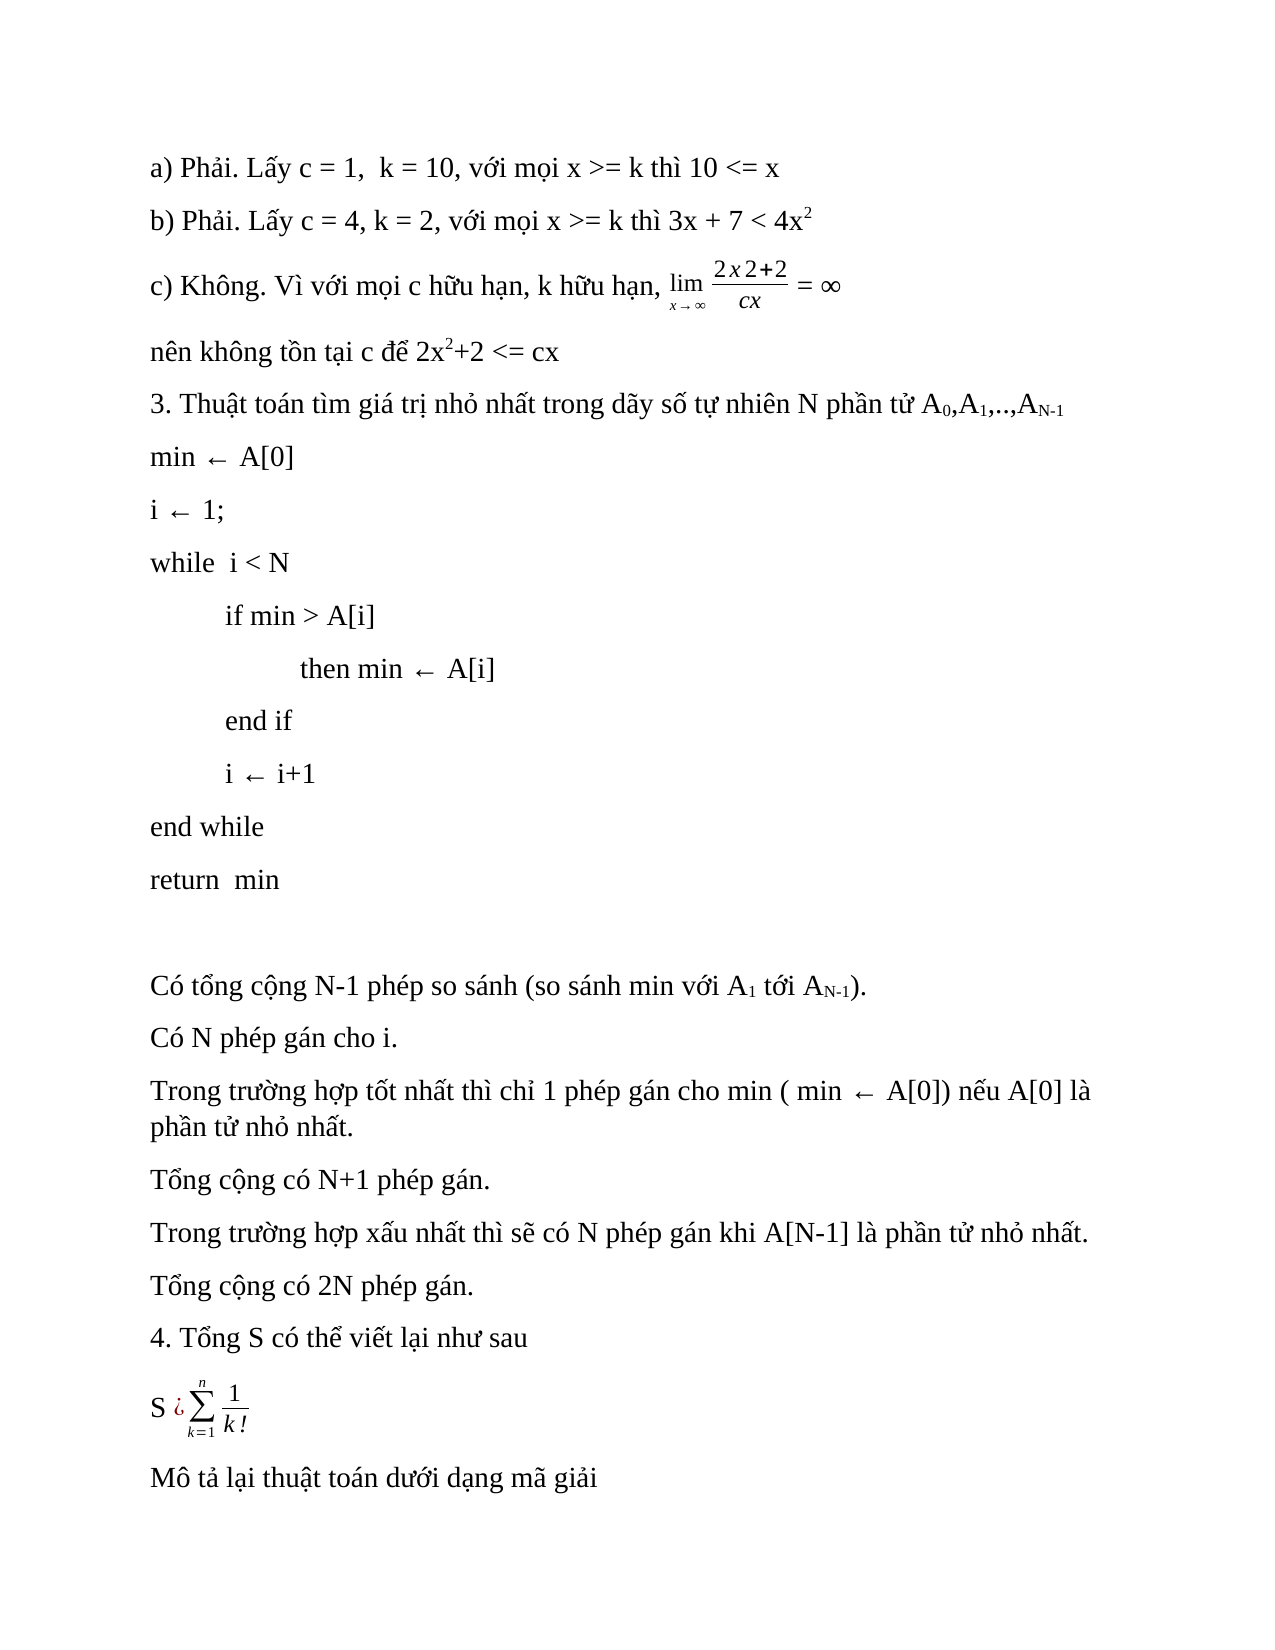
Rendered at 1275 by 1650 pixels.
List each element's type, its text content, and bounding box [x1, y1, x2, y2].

text Trong trường hợp xấu nhất thì sẽ có N phép gán khi A[N-1] là phần tử nhỏ nhất. [150, 1215, 1125, 1248]
text Trong trường hợp tốt nhất thì chỉ 1 phép gán cho min ( min ← A[0]) nếu A[0] là phần tử nhỏ nhất. [150, 1073, 1125, 1143]
text Mô tả lại thuật toán dưới dạng mã giải [150, 1460, 1125, 1493]
text if min > A[i] [150, 598, 1125, 631]
text Có tổng cộng N-1 phép so sánh (so sánh min với A1 tới AN-1). [150, 968, 1125, 1001]
text return min [150, 862, 1125, 896]
text end while [150, 809, 1125, 843]
text while i < N [150, 545, 1125, 579]
text then min ← A[i] [150, 651, 1125, 684]
text Tổng cộng có 2N phép gán. [150, 1268, 1125, 1301]
text min ← A[0] [150, 439, 1125, 473]
text S [150, 1373, 1125, 1441]
text c) Không. Vì với mọi c hữu hạn, k hữu hạn, = ∞ [150, 256, 1125, 314]
text Tổng cộng có N+1 phép gán. [150, 1162, 1125, 1196]
text 3. Thuật toán tìm giá trị nhỏ nhất trong dãy số tự nhiên N phần tử A0,A1,..,AN-1 [150, 387, 1125, 420]
text i ← i+1 [150, 756, 1125, 790]
text a) Phải. Lấy c = 1, k = 10, với mọi x >= k thì 10 <= x [150, 150, 1125, 183]
text i ← 1; [150, 492, 1125, 526]
text end if [150, 703, 1125, 737]
text b) Phải. Lấy c = 4, k = 2, với mọi x >= k thì 3x + 7 < 4x2 [150, 203, 1125, 236]
text 4. Tổng S có thể viết lại như sau [150, 1321, 1125, 1354]
text nên không tồn tại c để 2x2+2 <= cx [150, 334, 1125, 367]
text Có N phép gán cho i. [150, 1020, 1125, 1054]
